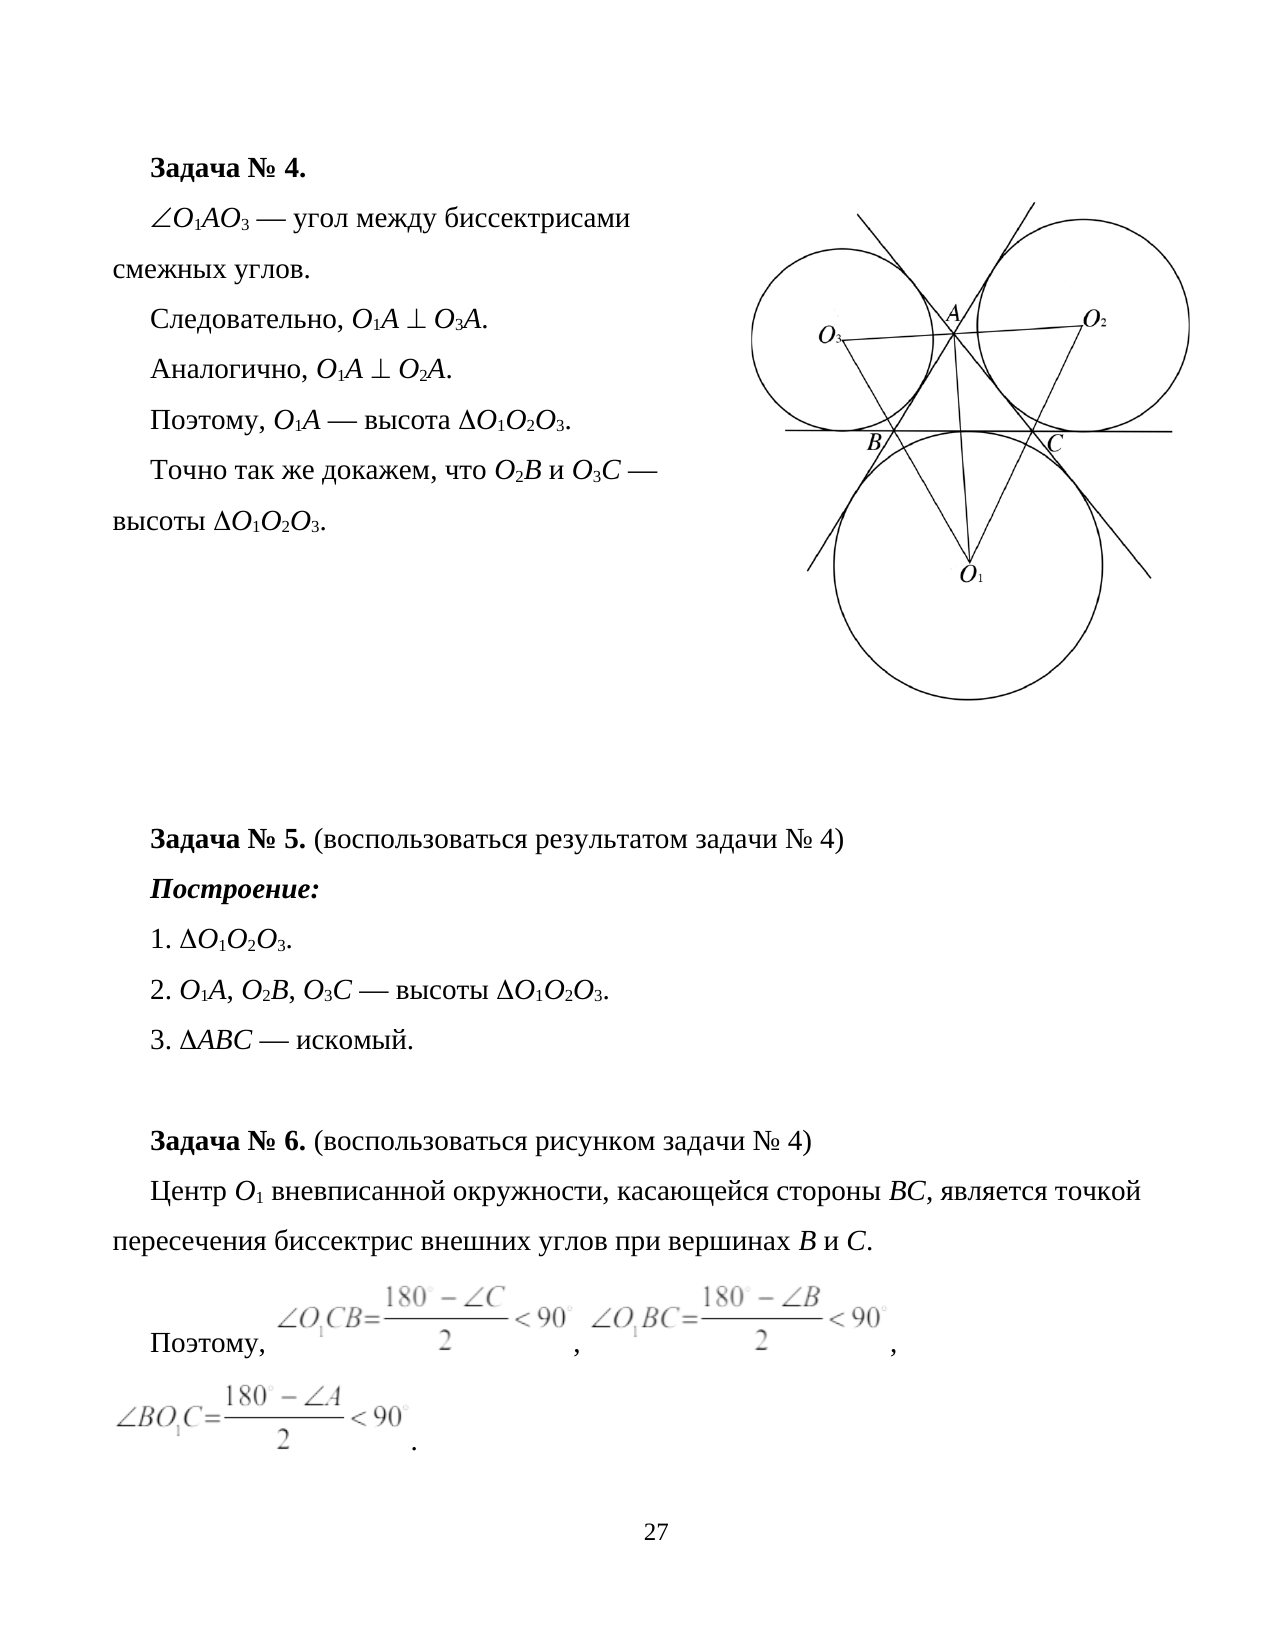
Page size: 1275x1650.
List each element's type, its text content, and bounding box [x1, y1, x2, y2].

text Построение: [112, 871, 1200, 904]
text Задача № 5. (воспользоваться результатом задачи № 4) [112, 821, 1200, 854]
text Поэтому, , , . [112, 1274, 1200, 1457]
picture [750, 200, 1190, 698]
text 2. O1A, O2B, O3C — высоты O1O2O3. [112, 972, 1200, 1005]
table_header [750, 200, 1246, 770]
text Задача № 6. (воспользоваться рисунком задачи № 4) [112, 1123, 1200, 1156]
text 3. ABC — искомый. [112, 1022, 1200, 1056]
text Центр O1 вневписанной окружности, касающейся стороны BC, является точкой пересечения биссектрис внешних углов при вершинах B и C. [112, 1173, 1200, 1257]
text 1. O1O2O3. [112, 921, 1200, 955]
text Задача № 4. [112, 150, 1200, 183]
table_header O1AO3 — угол между биссектрисами смежных углов. Следовательно, O1A O3A. Аналогично, O1A O2A. Поэтому, O1A — высота O1O2O3. Точно так же докажем, что O2B и O3C — высоты O1O2O3. [101, 200, 750, 770]
